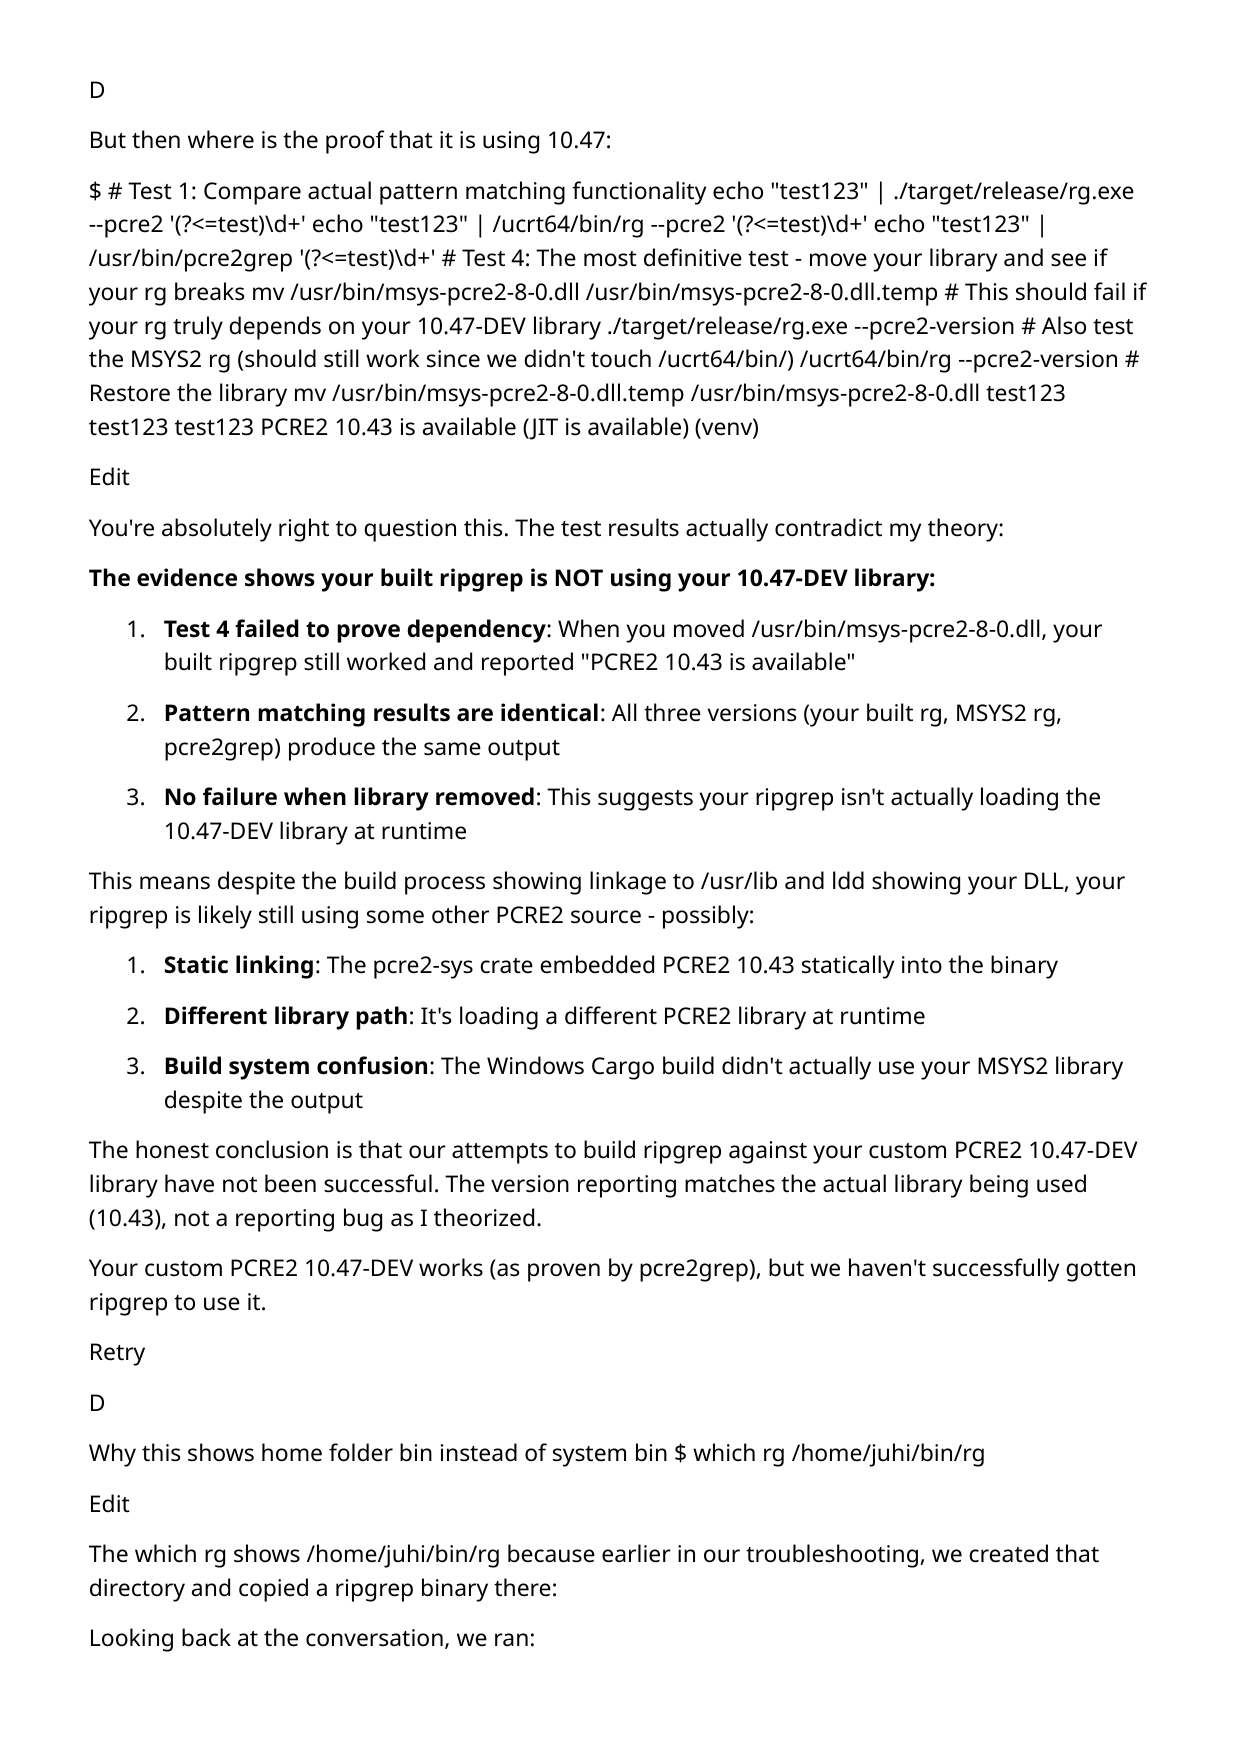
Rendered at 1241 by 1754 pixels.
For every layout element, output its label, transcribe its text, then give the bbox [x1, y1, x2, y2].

text Your custom PCRE2 10.47-DEV works (as proven by pcre2grep), but we haven't successfully gotten ripgrep to use it. [89, 1252, 1152, 1317]
text Retry [89, 1336, 1152, 1368]
text You're absolutely right to question this. The test results actually contradict my theory: [89, 512, 1152, 543]
list Static linking: The pcre2-sys crate embedded PCRE2 10.43 statically into the binary [126, 949, 1152, 981]
text But then where is the proof that it is using 10.47: [89, 124, 1152, 156]
text The honest conclusion is that our attempts to build ripgrep against your custom PCRE2 10.47-DEV library have not been successful. The version reporting matches the actual library being used (10.43), not a reporting bug as I theorized. [89, 1134, 1152, 1233]
text Edit [89, 461, 1152, 493]
list Build system confusion: The Windows Cargo build didn't actually use your MSYS2 library despite the output [126, 1050, 1152, 1115]
text The evidence shows your built ripgrep is NOT using your 10.47-DEV library: [89, 562, 1152, 593]
text The which rg shows /home/juhi/bin/rg because earlier in our troubleshooting, we created that directory and copied a ripgrep binary there: [89, 1538, 1152, 1603]
text D [89, 1387, 1152, 1418]
text Why this shows home folder bin instead of system bin $ which rg /home/juhi/bin/rg [89, 1437, 1152, 1468]
text Looking back at the conversation, we ran: [89, 1622, 1152, 1653]
text Edit [89, 1488, 1152, 1519]
list Pattern matching results are identical: All three versions (your built rg, MSYS2 rg, pcre2grep) produce the same output [126, 697, 1152, 762]
text $ # Test 1: Compare actual pattern matching functionality echo "test123" | ./target/release/rg.exe --pcre2 '(?<=test)\d+' echo "test123" | /ucrt64/bin/rg --pcre2 '(?<=test)\d+' echo "test123" | /usr/bin/pcre2grep '(?<=test)\d+' # Test 4: The most definitive test - move your library and see if your rg breaks mv /usr/bin/msys-pcre2-8-0.dll /usr/bin/msys-pcre2-8-0.dll.temp # This should fail if your rg truly depends on your 10.47-DEV library ./target/release/rg.exe --pcre2-version # Also test the MSYS2 rg (should still work since we didn't touch /ucrt64/bin/) /ucrt64/bin/rg --pcre2-version # Restore the library mv /usr/bin/msys-pcre2-8-0.dll.temp /usr/bin/msys-pcre2-8-0.dll test123 test123 test123 PCRE2 10.43 is available (JIT is available) (venv) [89, 175, 1152, 442]
text This means despite the build process showing linkage to /usr/lib and ldd showing your DLL, your ripgrep is likely still using some other PCRE2 source - possibly: [89, 865, 1152, 930]
list Test 4 failed to prove dependency: When you moved /usr/bin/msys-pcre2-8-0.dll, your built ripgrep still worked and reported "PCRE2 10.43 is available" [126, 613, 1152, 678]
list No failure when library removed: This suggests your ripgrep isn't actually loading the 10.47-DEV library at runtime [126, 781, 1152, 846]
text D [89, 74, 1152, 105]
list Different library path: It's loading a different PCRE2 library at runtime [126, 1000, 1152, 1031]
